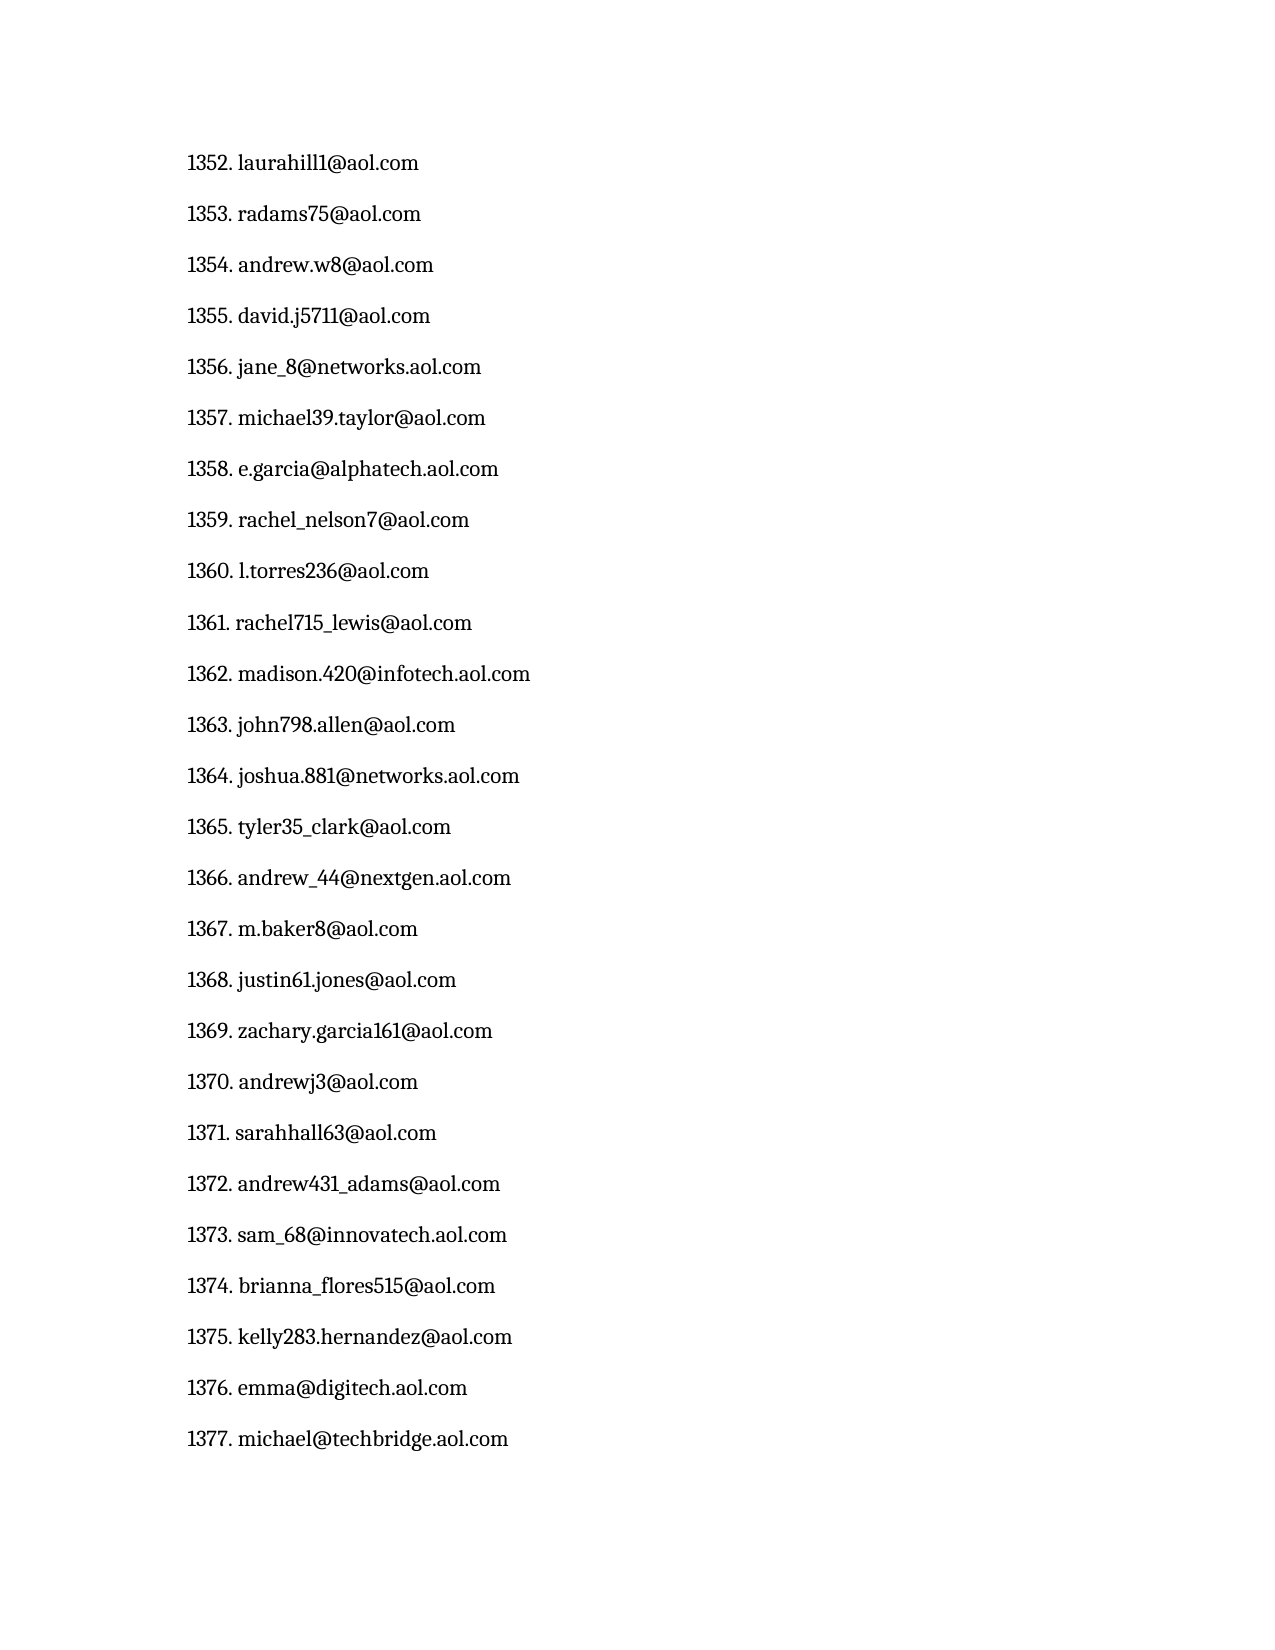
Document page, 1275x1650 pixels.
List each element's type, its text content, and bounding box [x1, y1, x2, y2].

text 1361. rachel715_lewis@aol.com [187, 609, 1087, 636]
text 1373. sam_68@innovatech.aol.com [187, 1222, 1087, 1248]
text 1375. kelly283.hernandez@aol.com [187, 1324, 1087, 1350]
text 1369. zachary.garcia161@aol.com [187, 1018, 1087, 1044]
text 1368. justin61.jones@aol.com [187, 967, 1087, 993]
text 1356. jane_8@networks.aol.com [187, 354, 1087, 381]
text 1374. brianna_flores515@aol.com [187, 1273, 1087, 1299]
text 1372. andrew431_adams@aol.com [187, 1171, 1087, 1197]
text 1359. rachel_nelson7@aol.com [187, 507, 1087, 534]
text 1364. joshua.881@networks.aol.com [187, 762, 1087, 789]
text 1365. tyler35_clark@aol.com [187, 813, 1087, 840]
text 1360. l.torres236@aol.com [187, 558, 1087, 585]
text 1353. radams75@aol.com [187, 201, 1087, 227]
text 1354. andrew.w8@aol.com [187, 252, 1087, 278]
text 1358. e.garcia@alphatech.aol.com [187, 456, 1087, 483]
text 1363. john798.allen@aol.com [187, 711, 1087, 738]
text 1355. david.j5711@aol.com [187, 303, 1087, 329]
text 1357. michael39.taylor@aol.com [187, 405, 1087, 432]
text 1377. michael@techbridge.aol.com [187, 1426, 1087, 1452]
text 1366. andrew_44@nextgen.aol.com [187, 864, 1087, 891]
text 1371. sarahhall63@aol.com [187, 1120, 1087, 1146]
text 1367. m.baker8@aol.com [187, 916, 1087, 942]
text 1376. emma@digitech.aol.com [187, 1375, 1087, 1401]
text 1362. madison.420@infotech.aol.com [187, 660, 1087, 687]
text 1370. andrewj3@aol.com [187, 1069, 1087, 1095]
text 1352. laurahill1@aol.com [187, 150, 1087, 176]
